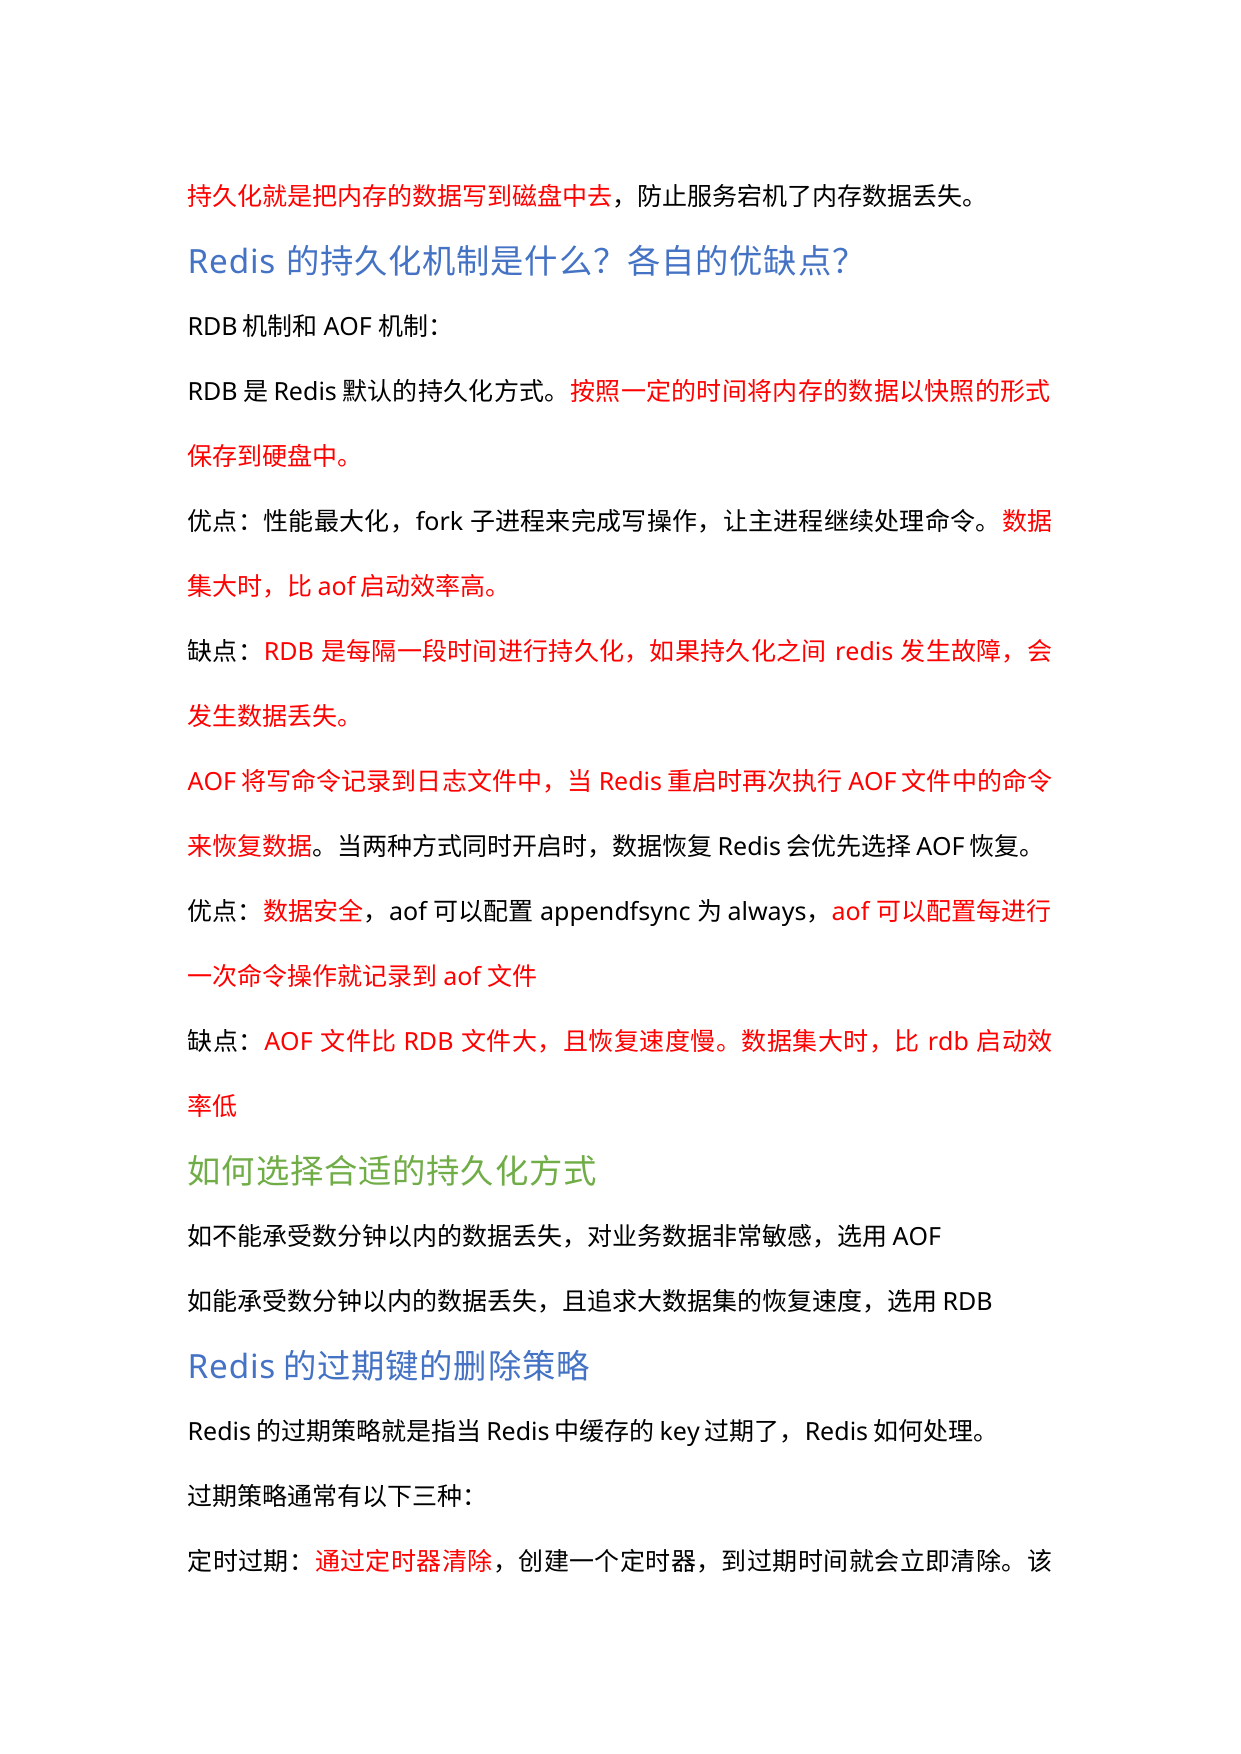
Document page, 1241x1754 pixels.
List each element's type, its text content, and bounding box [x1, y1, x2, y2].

text 缺点：RDB 是每隔一段时间进行持久化，如果持久化之间 redis 发生故障，会发生数据丢失。 [187, 617, 1053, 747]
text 持久化就是把内存的数据写到磁盘中去，防止服务宕机了内存数据丢失。 [187, 162, 1053, 227]
text RDB机制和 AOF 机制： [187, 292, 1053, 357]
text RDB是Redis默认的持久化方式。按照一定的时间将内存的数据以快照的形式保存到硬盘中。 [187, 357, 1053, 487]
text 优点：数据安全，aof 可以配置 appendfsync 为always，aof 可以配置每进行一次命令操作就记录到 aof 文件 [187, 877, 1053, 1007]
text 如何选择合适的持久化方式 [187, 1137, 1053, 1202]
text 缺点：AOF 文件比 RDB 文件大，且恢复速度慢。数据集大时，比 rdb 启动效率低 [187, 1007, 1053, 1137]
text 过期策略通常有以下三种： [187, 1462, 1053, 1527]
text 如不能承受数分钟以内的数据丢失，对业务数据非常敏感，选用AOF [187, 1202, 1053, 1267]
text 优点：性能最大化，fork 子进程来完成写操作，让主进程继续处理命令。数据集大时，比aof启动效率高。 [187, 487, 1053, 617]
text 如能承受数分钟以内的数据丢失，且追求大数据集的恢复速度，选用RDB [187, 1267, 1053, 1332]
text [187, 1527, 1053, 1592]
text Redis 的持久化机制是什么？各自的优缺点？ [187, 227, 1053, 292]
text AOF将写命令记录到日志文件中，当Redis重启时再次执行AOF文件中的命令来恢复数据。当两种方式同时开启时，数据恢复Redis会优先选择AOF恢复。 [187, 747, 1053, 877]
text Redis的过期策略就是指当Redis中缓存的key过期了，Redis如何处理。 [187, 1397, 1053, 1462]
text Redis的过期键的删除策略 [187, 1332, 1053, 1397]
